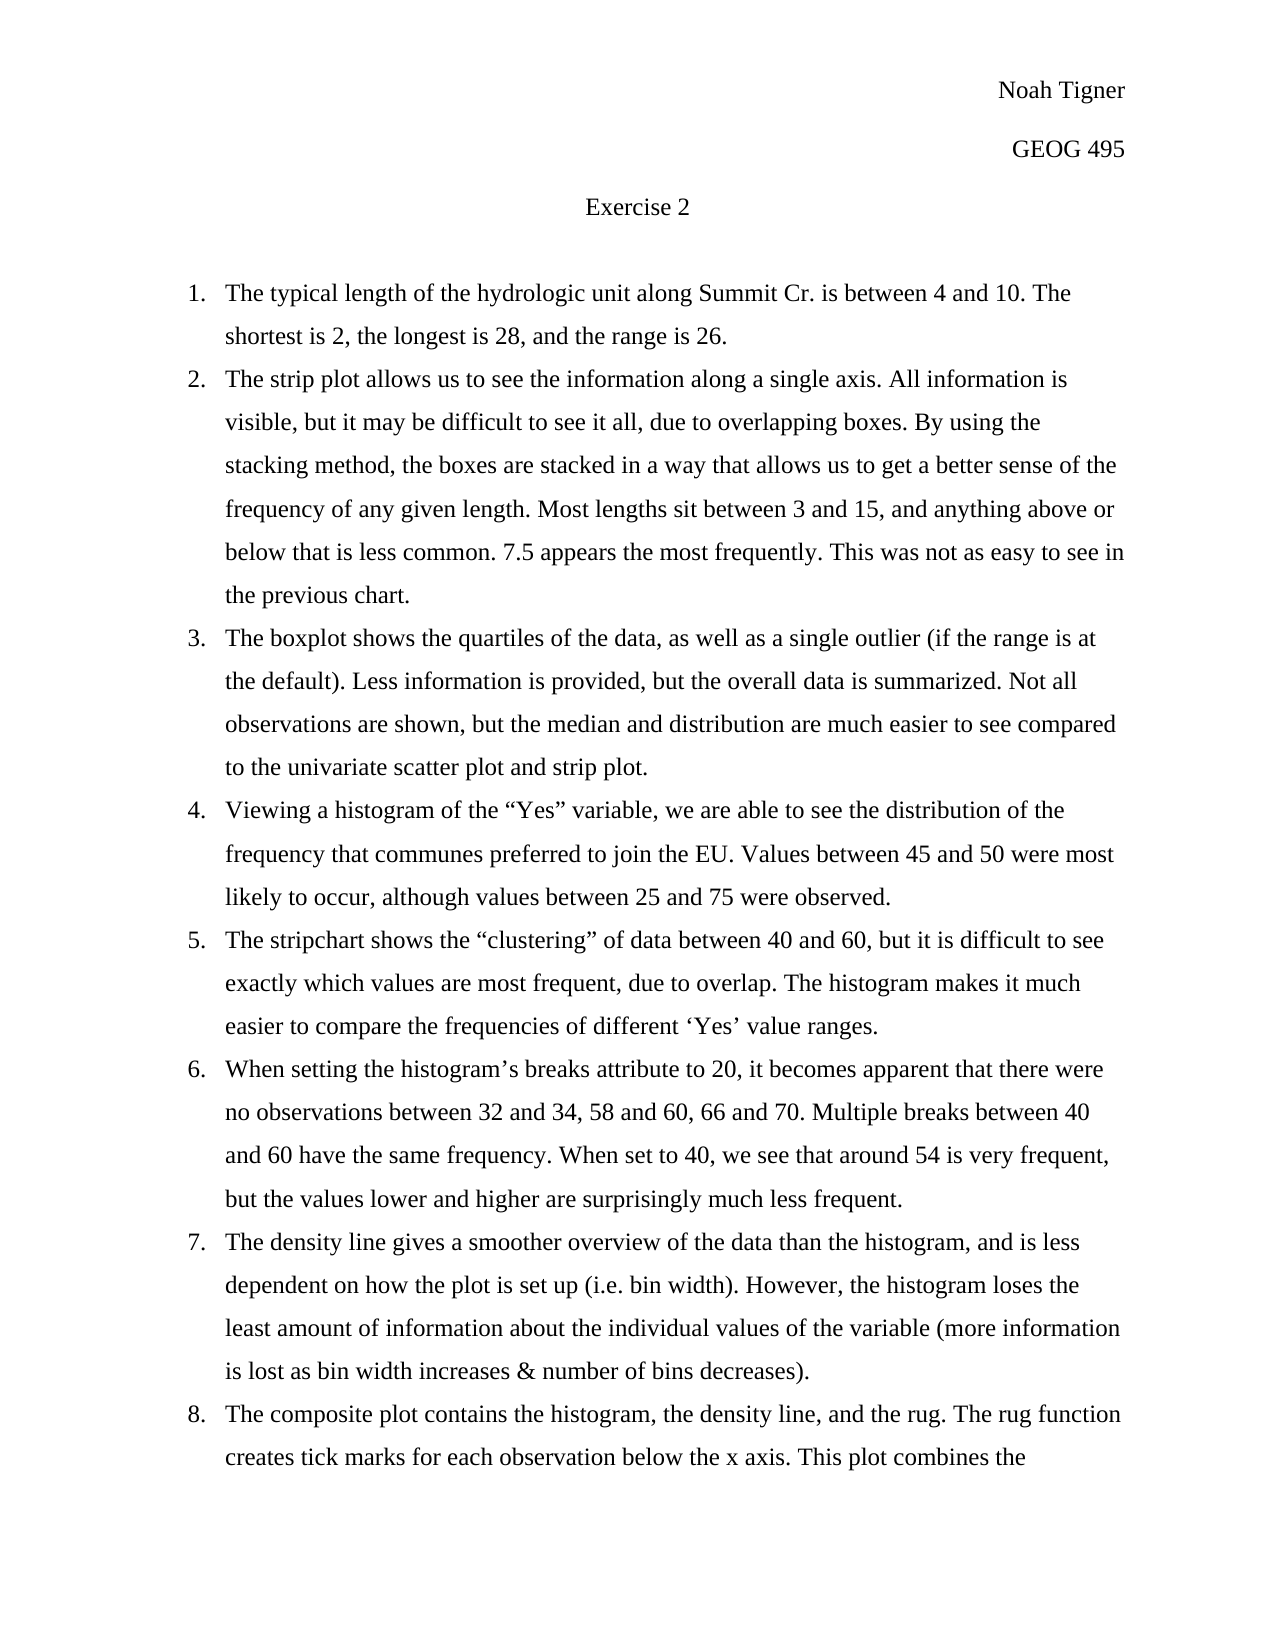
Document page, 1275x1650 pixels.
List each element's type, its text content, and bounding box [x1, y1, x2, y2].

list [187, 1399, 1125, 1471]
list The boxplot shows the quartiles of the data, as well as a single outlier (if the range is at the default). Less information is provided, but the overall data is summarized. Not all observations are shown, but the median and distribution are much easier to see compared to the univariate scatter plot and strip plot. [187, 623, 1125, 781]
list The stripchart shows the “clustering” of data between 40 and 60, but it is difficult to see exactly which values are most frequent, due to overlap. The histogram makes it much easier to compare the frequencies of different ‘Yes’ value ranges. [187, 925, 1125, 1040]
list The strip plot allows us to see the information along a single axis. All information is visible, but it may be difficult to see it all, due to overlapping boxes. By using the stacking method, the boxes are stacked in a way that allows us to get a better sense of the frequency of any given length. Most lengths sit between 3 and 15, and anything above or below that is less common. 7.5 appears the most frequently. This was not as easy to see in the previous chart. [187, 364, 1125, 609]
list Viewing a histogram of the “Yes” variable, we are able to see the distribution of the frequency that communes preferred to join the EU. Values between 45 and 50 were most likely to occur, although values between 25 and 75 were observed. [187, 796, 1125, 911]
list The density line gives a smoother overview of the data than the histogram, and is less dependent on how the plot is set up (i.e. bin width). However, the histogram loses the least amount of information about the individual values of the variable (more information is lost as bin width increases & number of bins decreases). [187, 1227, 1125, 1385]
list The typical length of the hydrologic unit along Summit Cr. is between 4 and 10. The shortest is 2, the longest is 28, and the range is 26. [187, 278, 1125, 350]
list When setting the histogram’s breaks attribute to 20, it becomes apparent that there were no observations between 32 and 34, 58 and 60, 66 and 70. Multiple breaks between 40 and 60 have the same frequency. When set to 40, we see that around 54 is very frequent, but the values lower and higher are surprisingly much less frequent. [187, 1054, 1125, 1212]
